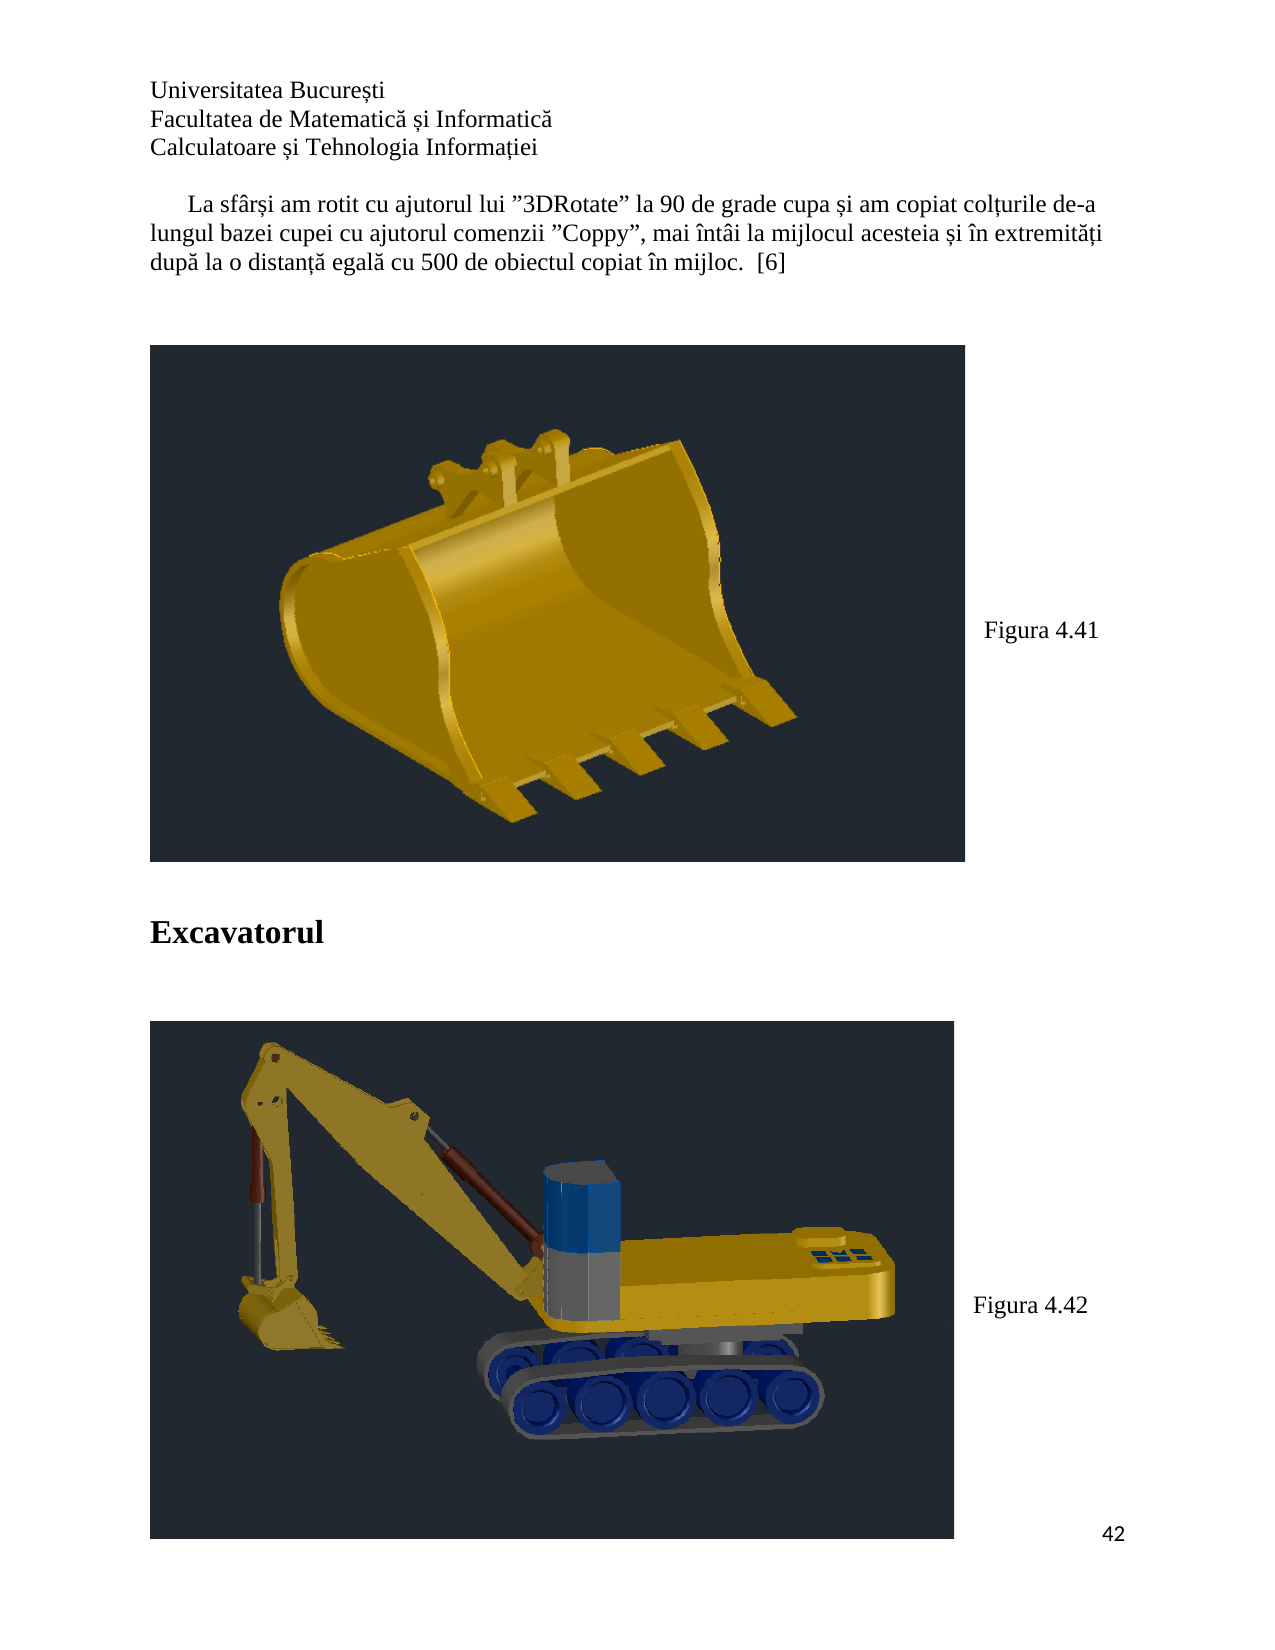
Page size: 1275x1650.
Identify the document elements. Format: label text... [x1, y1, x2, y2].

text La sfârși am rotit cu ajutorul lui ”3DRotate” la 90 de grade cupa și am copiat colțurile de-a lungul bazei cupei cu ajutorul comenzii ”Coppy”, mai întâi la mijlocul acesteia și în extremități după la o distanță egală cu 500 de obiectul copiat în mijloc. [6] [150, 189, 1125, 276]
picture [150, 1021, 955, 1539]
picture [150, 345, 966, 862]
text Figura 4.42 [955, 1290, 1125, 1318]
text Excavatorul [150, 912, 1125, 951]
text Figura 4.41 [966, 615, 1125, 643]
